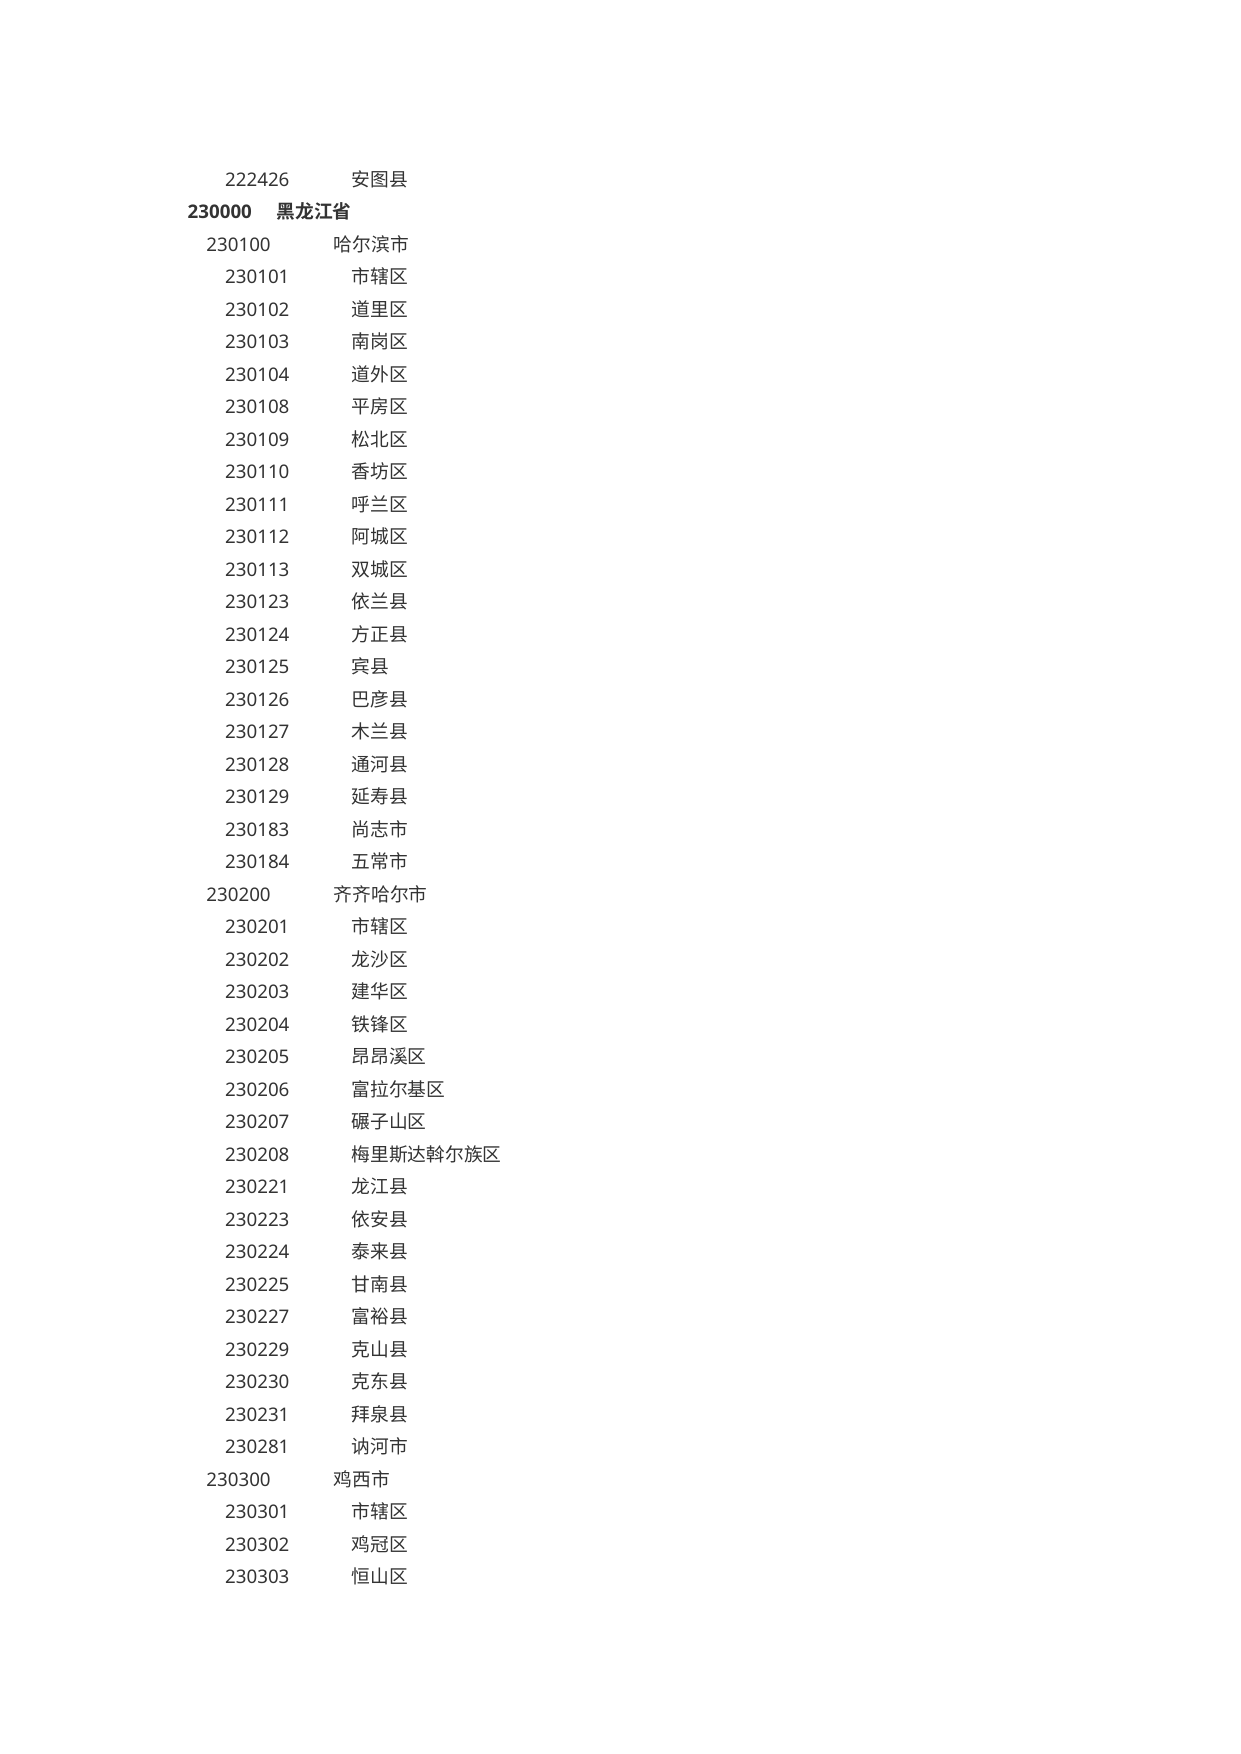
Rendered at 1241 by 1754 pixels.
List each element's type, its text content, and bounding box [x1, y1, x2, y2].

text 230231 拜泉县 [187, 1397, 1053, 1429]
text 230206 富拉尔基区 [187, 1072, 1053, 1104]
text 230127 木兰县 [187, 714, 1053, 747]
text 230109 松北区 [187, 422, 1053, 454]
text 230113 双城区 [187, 552, 1053, 584]
text 230108 平房区 [187, 389, 1053, 422]
text 230303 恒山区 [187, 1559, 1053, 1592]
text 230112 阿城区 [187, 519, 1053, 552]
text 230205 昂昂溪区 [187, 1039, 1053, 1072]
text 230110 香坊区 [187, 454, 1053, 487]
text 230103 南岗区 [187, 324, 1053, 357]
text 230124 方正县 [187, 617, 1053, 649]
text 230302 鸡冠区 [187, 1527, 1053, 1559]
text 230229 克山县 [187, 1332, 1053, 1364]
text 230281 讷河市 [187, 1429, 1053, 1462]
text 230227 富裕县 [187, 1299, 1053, 1332]
text 230225 甘南县 [187, 1267, 1053, 1299]
text 230111 呼兰区 [187, 487, 1053, 519]
text 230102 道里区 [187, 292, 1053, 324]
text 230125 宾县 [187, 649, 1053, 682]
text 230300 鸡西市 [187, 1462, 1053, 1494]
text 230000 黑龙江省 [187, 194, 1053, 227]
text 230301 市辖区 [187, 1494, 1053, 1527]
text 230100 哈尔滨市 [187, 227, 1053, 259]
text 230104 道外区 [187, 357, 1053, 389]
text 230128 通河县 [187, 747, 1053, 779]
text 230221 龙江县 [187, 1169, 1053, 1202]
text 222426 安图县 [187, 162, 1053, 194]
text 230101 市辖区 [187, 259, 1053, 292]
text 230208 梅里斯达斡尔族区 [187, 1137, 1053, 1169]
text 230207 碾子山区 [187, 1104, 1053, 1137]
text 230223 依安县 [187, 1202, 1053, 1234]
text 230129 延寿县 [187, 779, 1053, 812]
text 230123 依兰县 [187, 584, 1053, 617]
text 230203 建华区 [187, 974, 1053, 1007]
text 230200 齐齐哈尔市 [187, 877, 1053, 909]
text 230183 尚志市 [187, 812, 1053, 844]
text 230202 龙沙区 [187, 942, 1053, 974]
text 230204 铁锋区 [187, 1007, 1053, 1039]
text 230230 克东县 [187, 1364, 1053, 1397]
text 230184 五常市 [187, 844, 1053, 877]
text 230126 巴彦县 [187, 682, 1053, 714]
text 230224 泰来县 [187, 1234, 1053, 1267]
text 230201 市辖区 [187, 909, 1053, 942]
